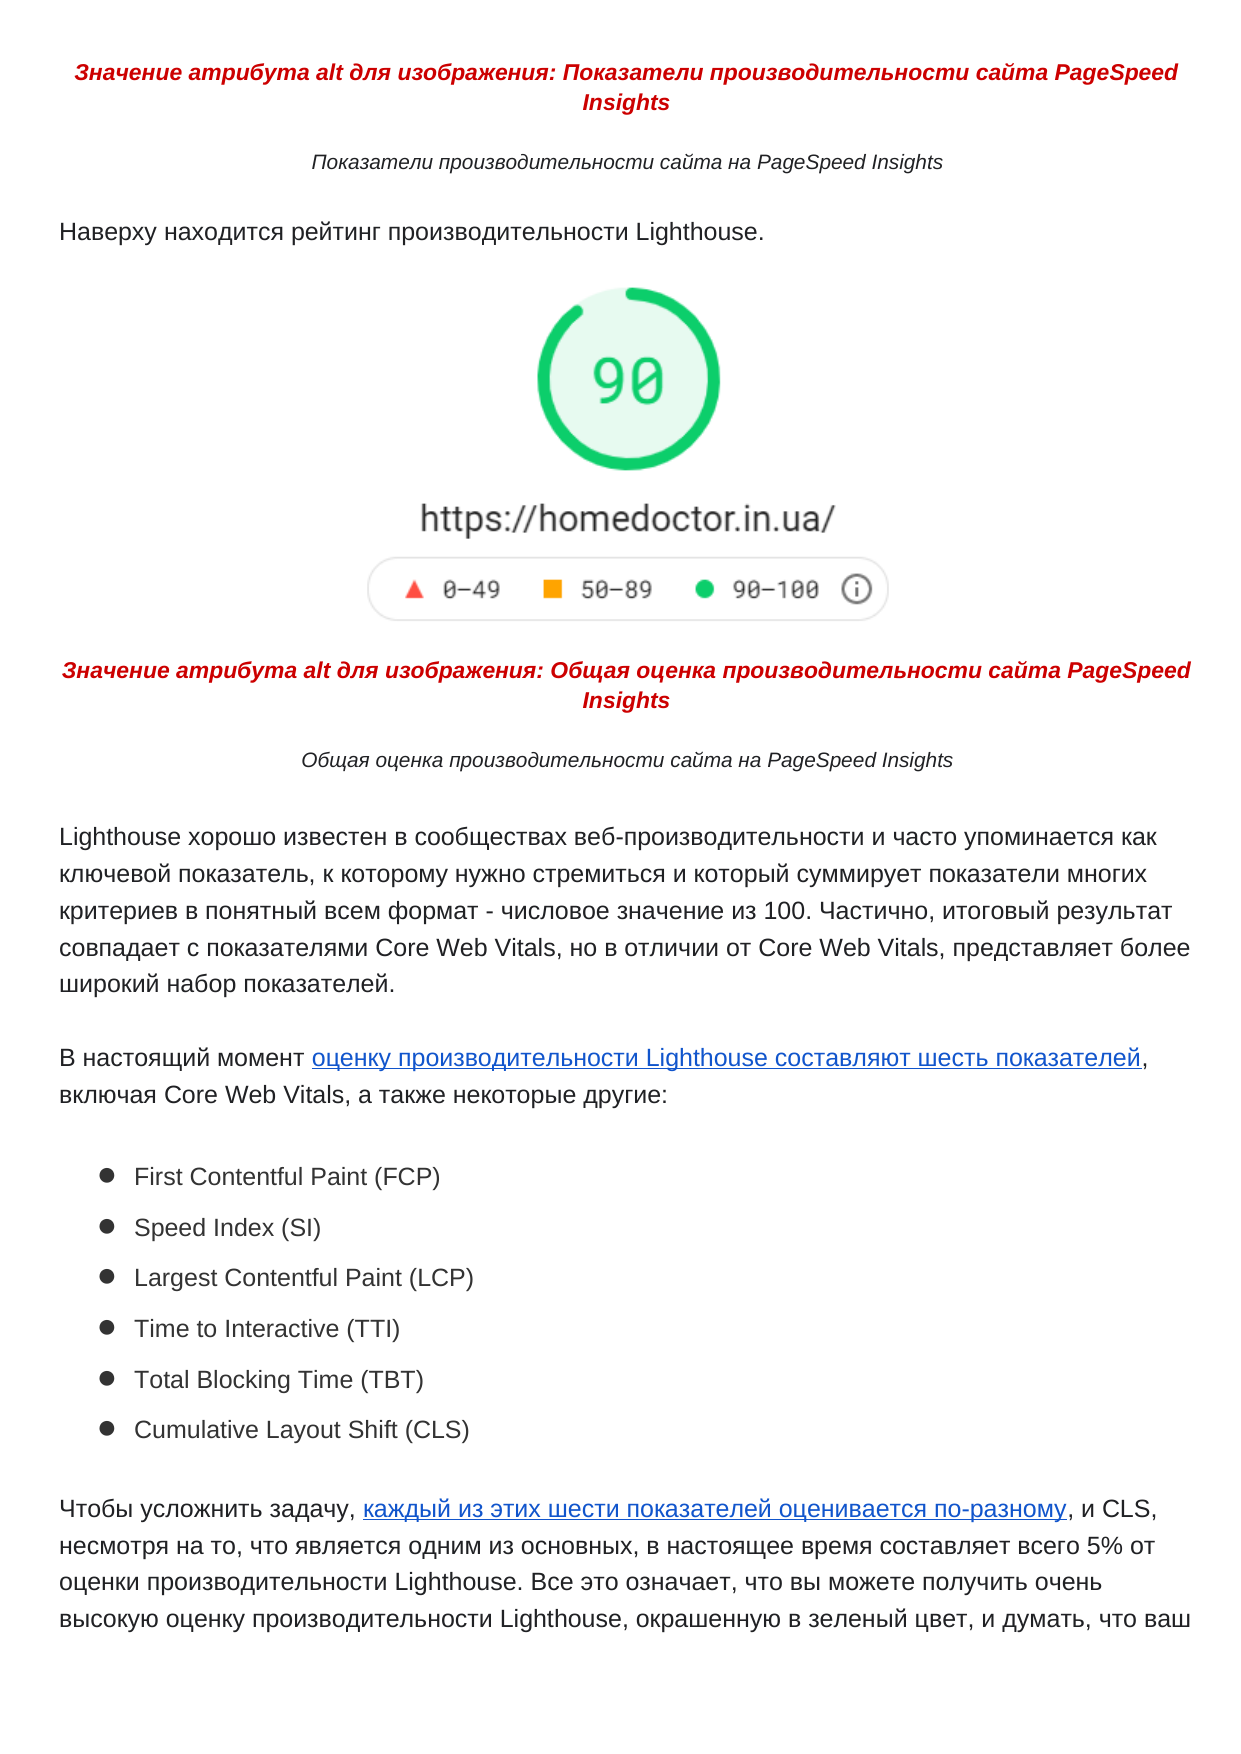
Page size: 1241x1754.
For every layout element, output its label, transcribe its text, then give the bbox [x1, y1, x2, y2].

picture [59, 253, 1196, 650]
list Cumulative Layout Shift (CLS) [96, 1406, 1196, 1446]
list Largest Contentful Paint (LCP) [96, 1254, 1196, 1294]
text Показатели производительности сайта на PageSpeed Insights [59, 149, 1196, 173]
text Значение атрибута alt для изображения: Общая оценка производительности сайта PageSpeed Insights [59, 657, 1196, 713]
list Total Blocking Time (TBT) [96, 1356, 1196, 1395]
list First Contentful Paint (FCP) [96, 1153, 1196, 1193]
text Lighthouse хорошо известен в сообществах веб-производительности и часто упоминается как ключевой показатель, к которому нужно стремиться и который суммирует показатели многих критериев в понятный всем формат - числовое значение из 100. Частично, итоговый результат совпадает с показателями Core Web Vitals, но в отличии от Core Web Vitals, представляет более широкий набор показателей. [59, 822, 1196, 998]
text Общая оценка производительности сайта на PageSpeed Insights [59, 747, 1196, 771]
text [59, 1494, 1196, 1633]
list Time to Interactive (TTI) [96, 1305, 1196, 1345]
list Speed Index (SI) [96, 1204, 1196, 1243]
text Наверху находится рейтинг производительности Lighthouse. [59, 217, 1196, 246]
text В настоящий момент оценку производительности Lighthouse составляют шесть показателей, включая Core Web Vitals, а также некоторые другие: [59, 1043, 1196, 1108]
text Значение атрибута alt для изображения: Показатели производительности сайта PageSpeed Insights [59, 59, 1196, 116]
